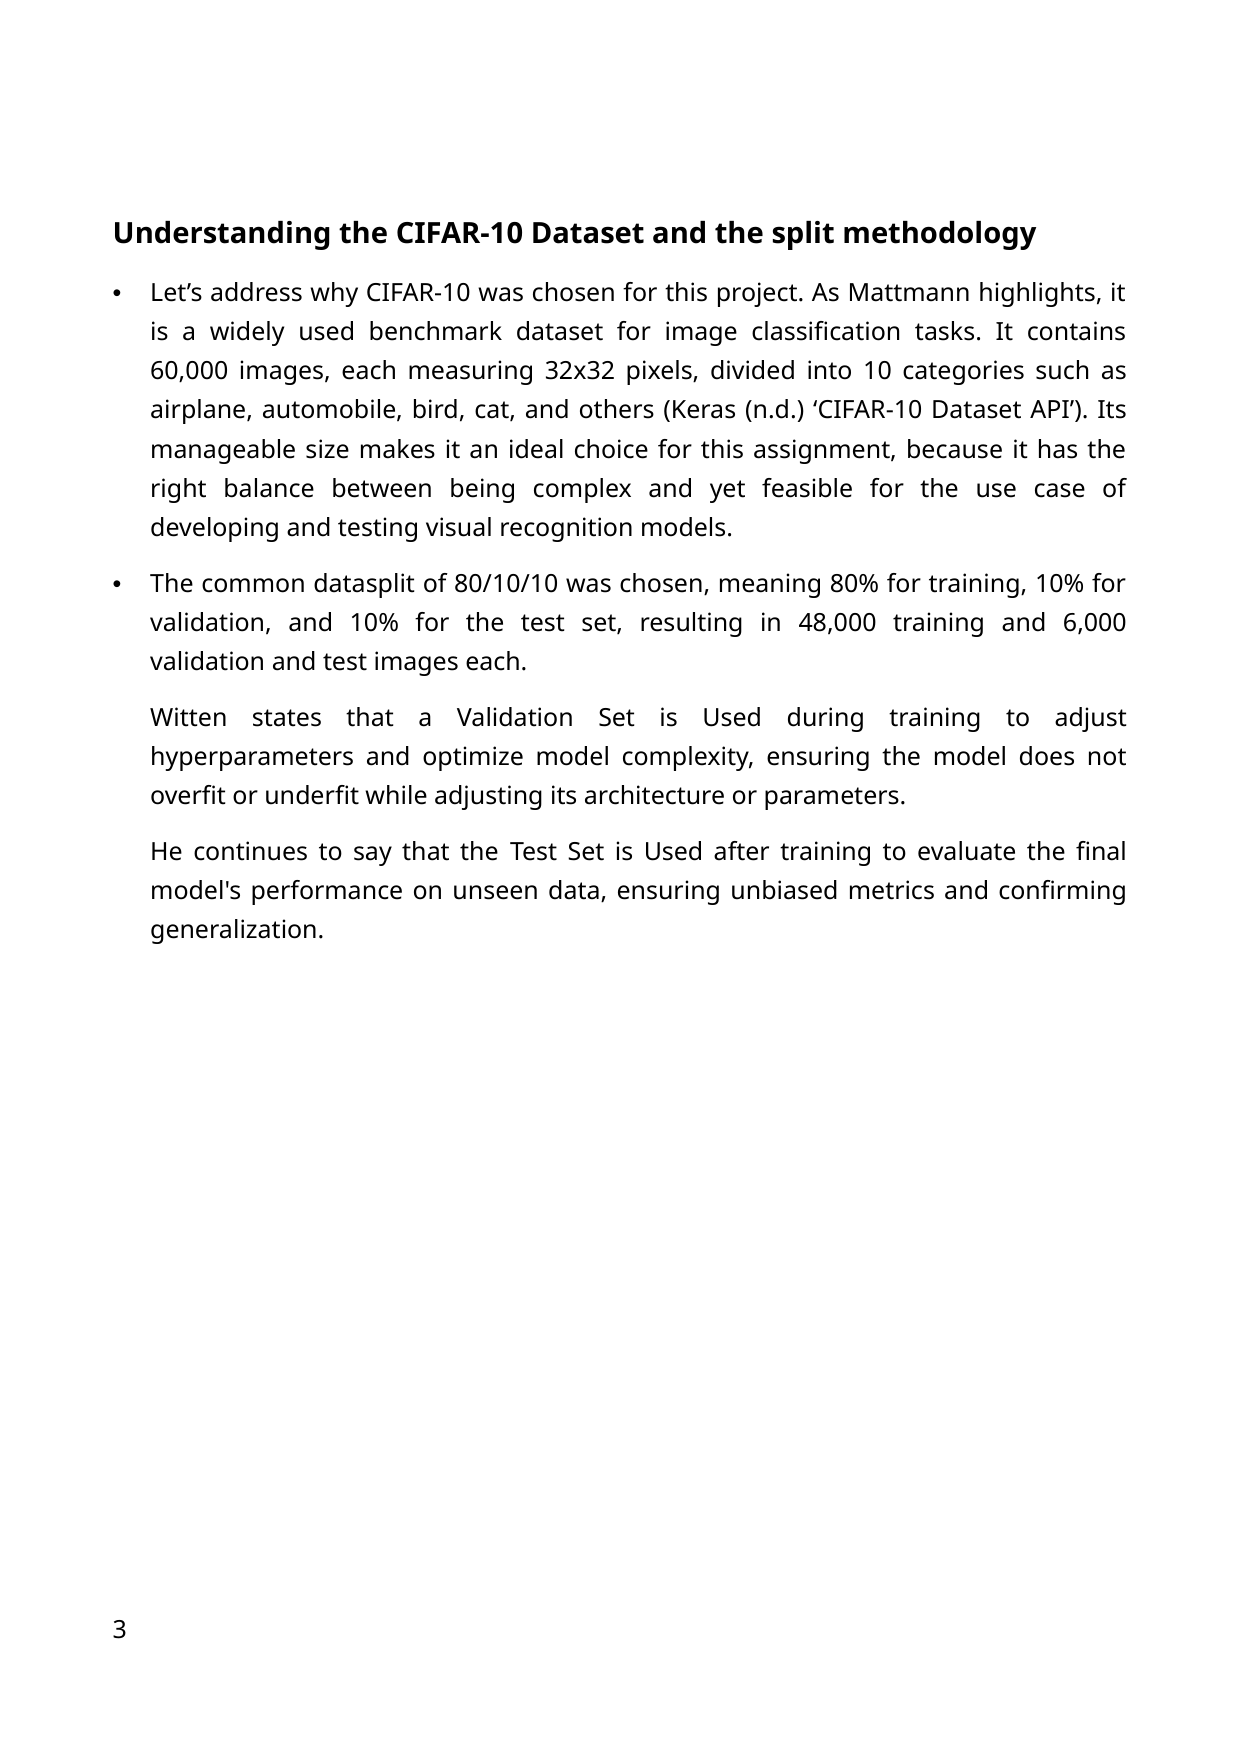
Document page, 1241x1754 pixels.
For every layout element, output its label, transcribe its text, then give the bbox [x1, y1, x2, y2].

text Understanding the CIFAR-10 Dataset and the split methodology [112, 212, 1128, 252]
list Let’s address why CIFAR-10 was chosen for this project. As Mattmann highlights, it is a widely used benchmark dataset for image classification tasks. It contains 60,000 images, each measuring 32x32 pixels, divided into 10 categories such as airplane, automobile, bird, cat, and others (Keras (n.d.) ‘CIFAR-10 Dataset API’). Its manageable size makes it an ideal choice for this assignment, because it has the right balance between being complex and yet feasible for the use case of developing and testing visual recognition models. [112, 274, 1128, 544]
text He continues to say that the Test Set is Used after training to evaluate the final model's performance on unseen data, ensuring unbiased metrics and confirming generalization. [150, 834, 1128, 946]
text Witten states that a Validation Set is Used during training to adjust hyperparameters and optimize model complexity, ensuring the model does not overfit or underfit while adjusting its architecture or parameters. [150, 699, 1128, 812]
list The common datasplit of 80/10/10 was chosen, meaning 80% for training, 10% for validation, and 10% for the test set, resulting in 48,000 training and 6,000 validation and test images each. [112, 565, 1128, 678]
